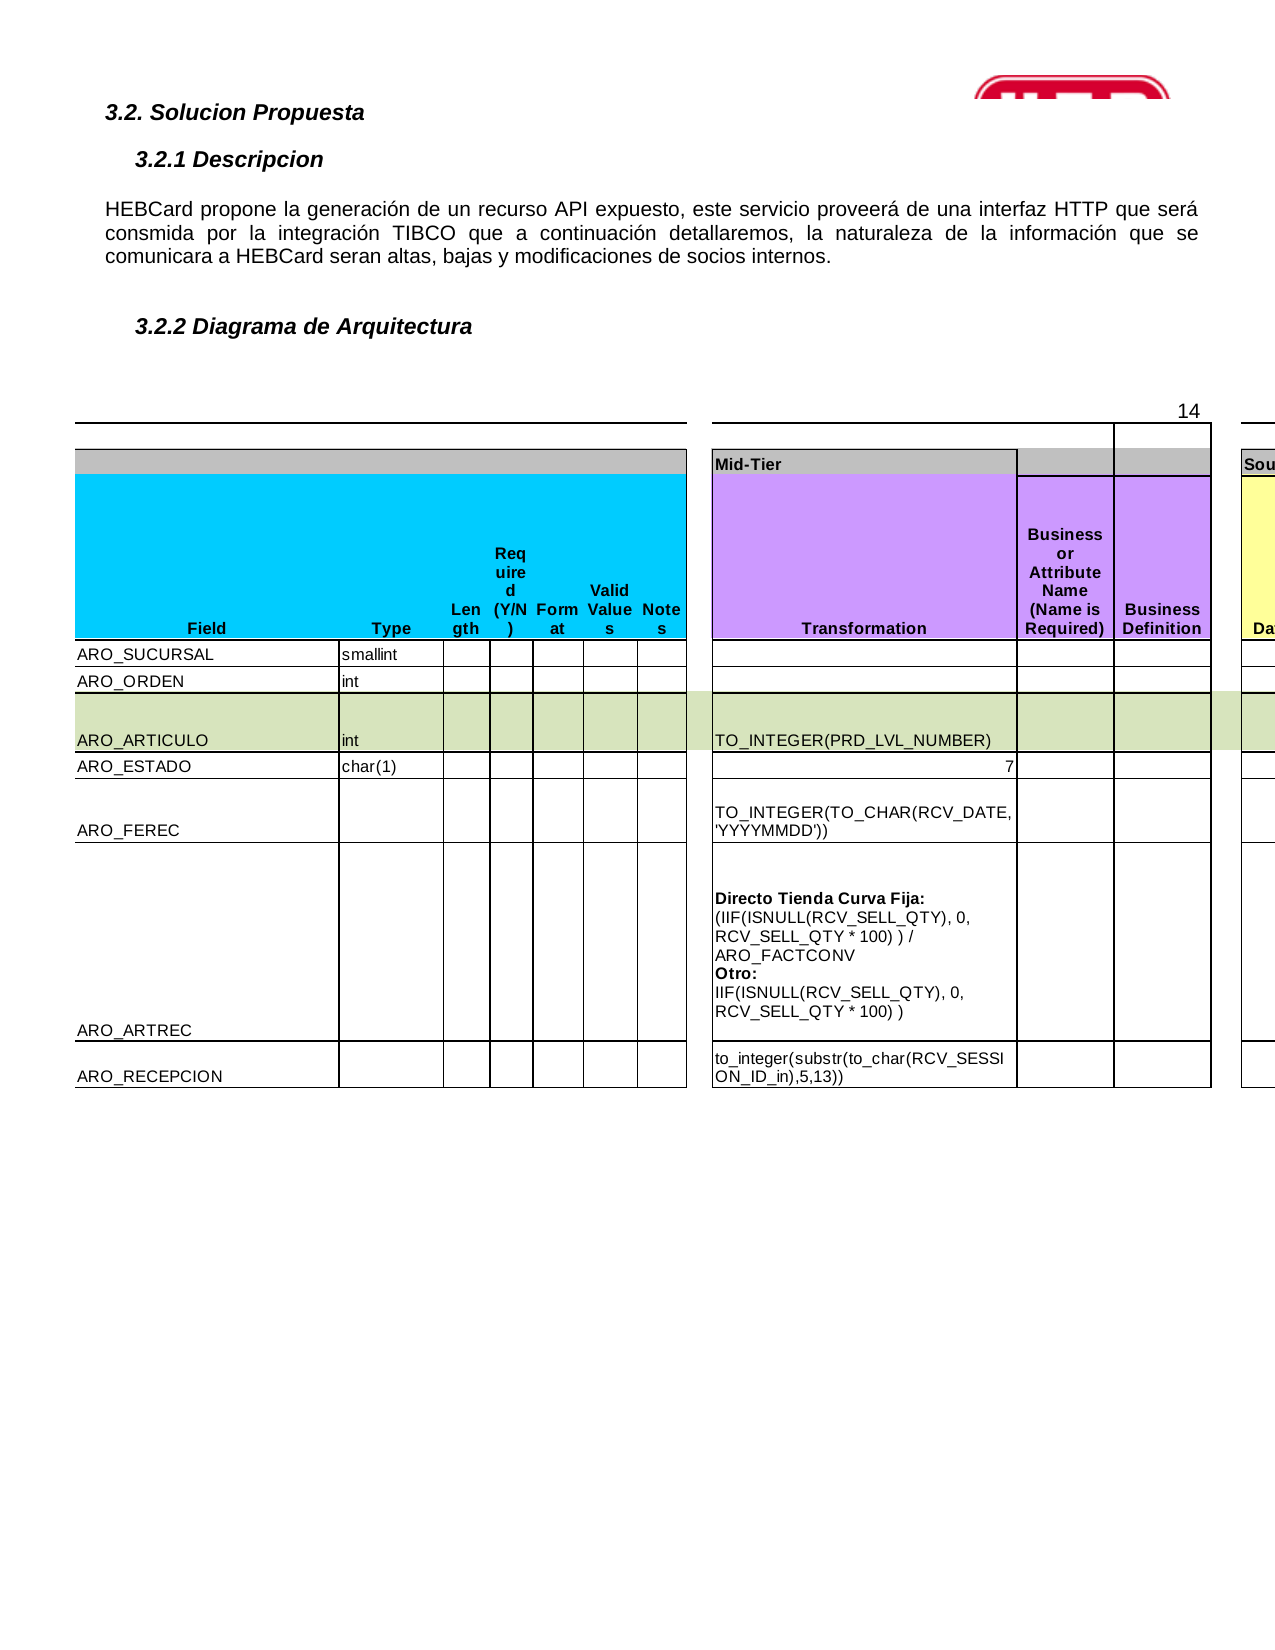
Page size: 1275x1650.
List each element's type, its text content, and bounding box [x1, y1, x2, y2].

picture [973, 75, 1171, 99]
text HEBCard propone la generación de un recurso API expuesto, este servicio proveerá de una interfaz HTTP que será consmida por la integración TIBCO que a continuación detallaremos, la naturaleza de la información que se comunicara a HEBCard seran altas, bajas y modificaciones de socios internos. [105, 196, 1200, 268]
subtitle 3.2. Solucion Propuesta [105, 99, 1200, 125]
subtitle 3.2.2 Diagrama de Arquitectura [105, 313, 1200, 339]
subtitle 3.2.1 Descripcion [105, 146, 1200, 172]
